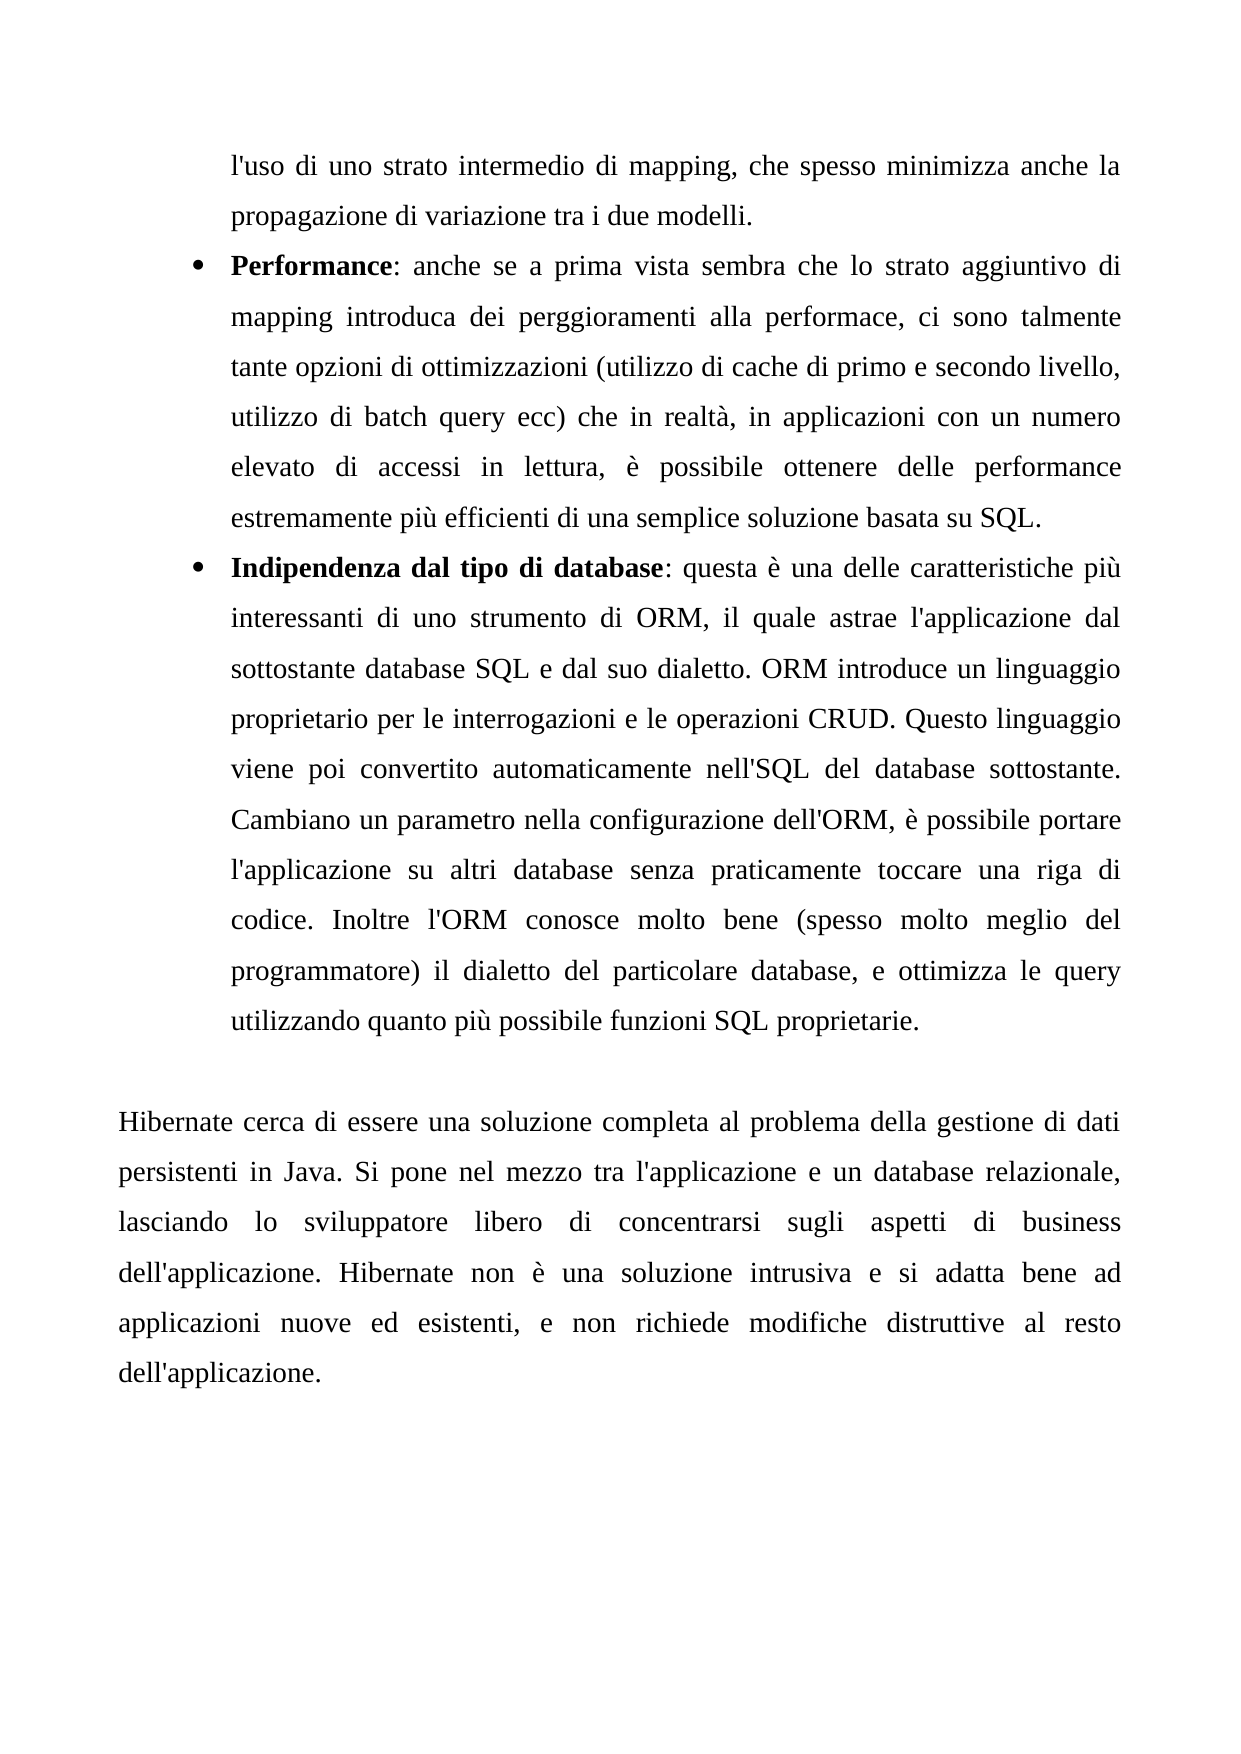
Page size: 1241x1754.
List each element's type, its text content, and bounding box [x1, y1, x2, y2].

list Indipendenza dal tipo di database: questa è una delle caratteristiche più interessanti di uno strumento di ORM, il quale astrae l'applicazione dal sottostante database SQL e dal suo dialetto. ORM introduce un linguaggio proprietario per le interrogazioni e le operazioni CRUD. Questo linguaggio viene poi convertito automaticamente nell'SQL del database sottostante. Cambiano un parametro nella configurazione dell'ORM, è possibile portare l'applicazione su altri database senza praticamente toccare una riga di codice. Inoltre l'ORM conosce molto bene (spesso molto meglio del programmatore) il dialetto del particolare database, e ottimizza le query utilizzando quanto più possibile funzioni SQL proprietarie. [193, 550, 1122, 1037]
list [193, 148, 1122, 231]
list Performance: anche se a prima vista sembra che lo strato aggiuntivo di mapping introduca dei perggioramenti alla performace, ci sono talmente tante opzioni di ottimizzazioni (utilizzo di cache di primo e secondo livello, utilizzo di batch query ecc) che in realtà, in applicazioni con un numero elevato di accessi in lettura, è possibile ottenere delle performance estremamente più efficienti di una semplice soluzione basata su SQL. [193, 248, 1122, 533]
text Hibernate cerca di essere una soluzione completa al problema della gestione di dati persistenti in Java. Si pone nel mezzo tra l'applicazione e un database relazionale, lasciando lo sviluppatore libero di concentrarsi sugli aspetti di business dell'applicazione. Hibernate non è una soluzione intrusiva e si adatta bene ad applicazioni nuove ed esistenti, e non richiede modifiche distruttive al resto dell'applicazione. [118, 1104, 1122, 1389]
